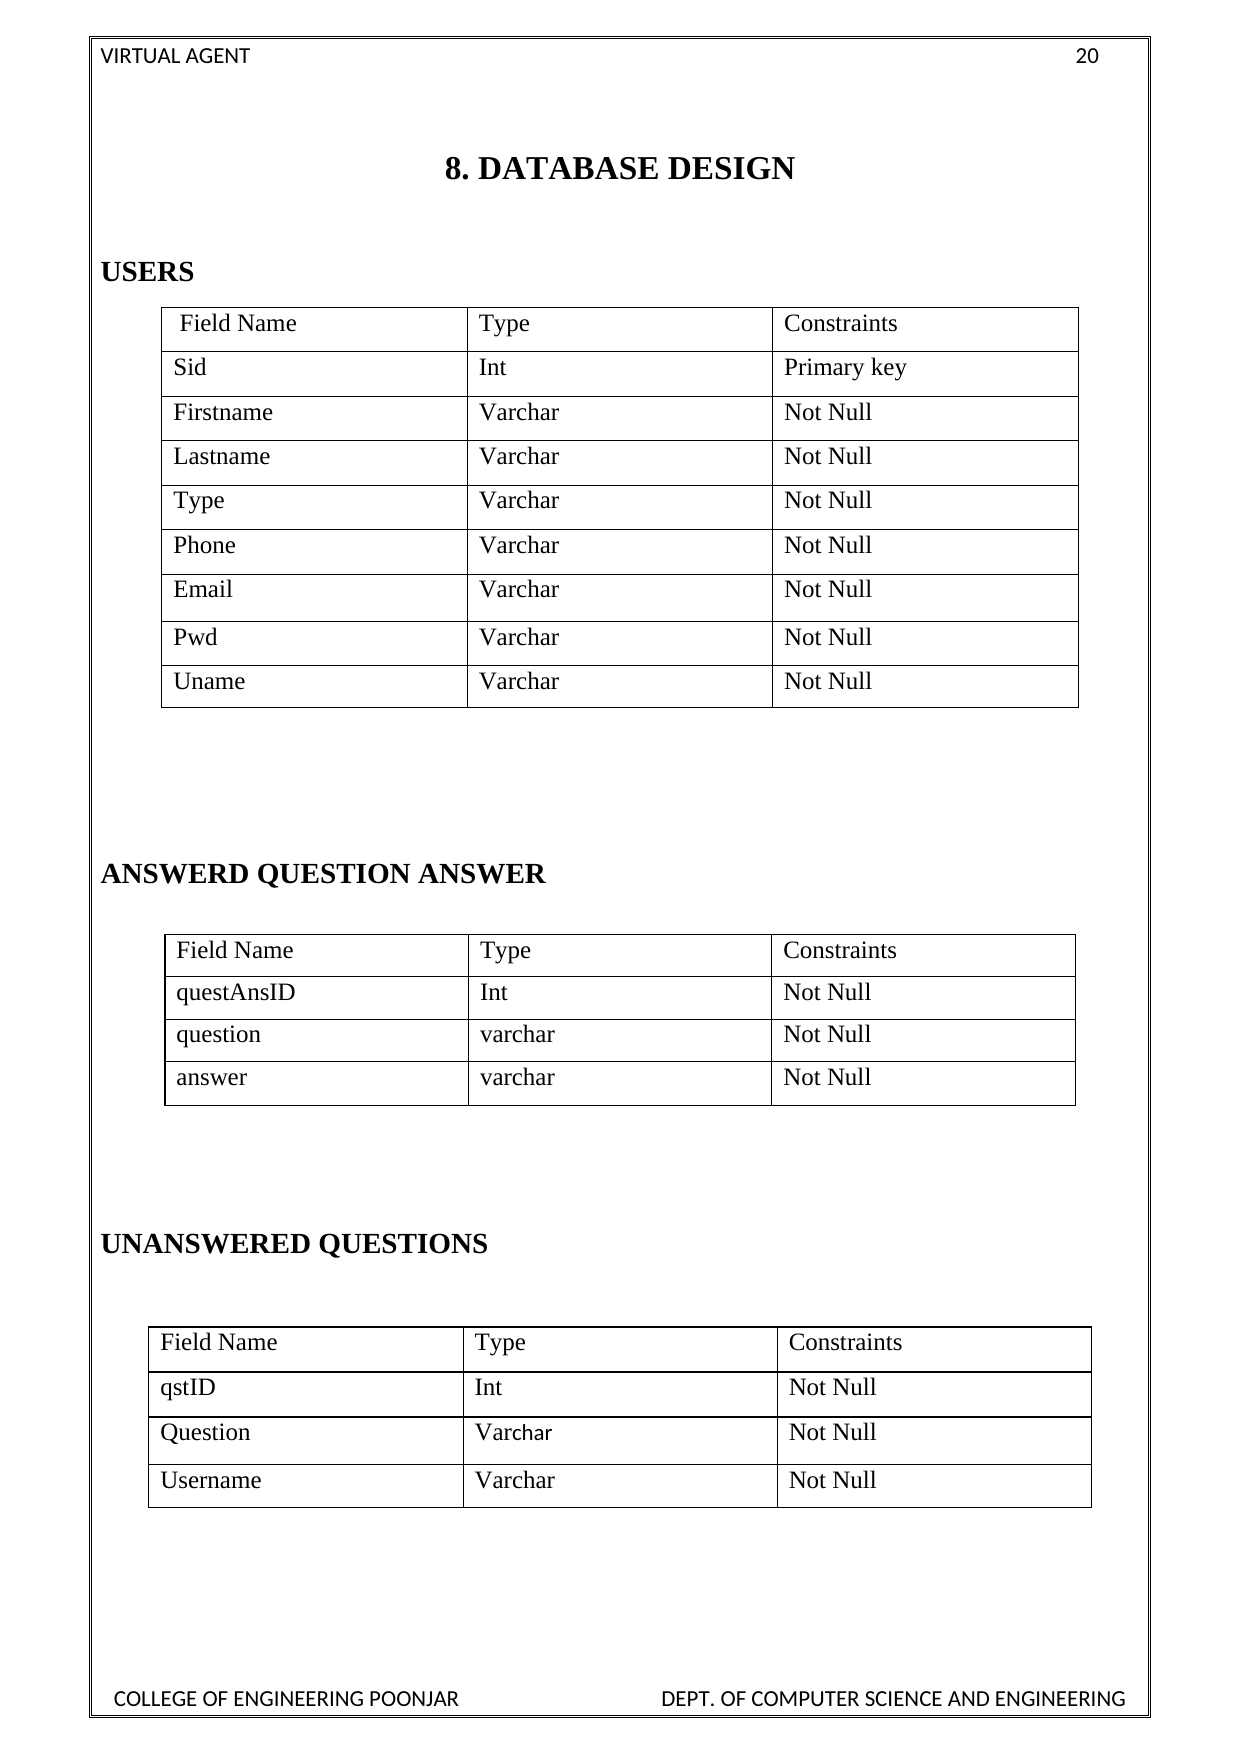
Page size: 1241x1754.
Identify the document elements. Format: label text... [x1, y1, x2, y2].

table_cell Varchar [468, 397, 772, 440]
table_cell Not Null [773, 397, 1078, 440]
table_header Constraints [778, 1328, 1091, 1371]
table_cell Varchar [468, 666, 772, 707]
table_cell Not Null [772, 1020, 1075, 1061]
table_cell Not Null [772, 977, 1075, 1018]
table_cell Not Null [773, 575, 1078, 621]
table_cell Not Null [773, 666, 1078, 707]
table_cell Email [162, 575, 467, 621]
table_cell Phone [162, 530, 467, 573]
table_header Constraints [773, 308, 1078, 351]
table_cell questAnsID [166, 977, 468, 1018]
table_cell Question [149, 1418, 463, 1464]
table_cell Type [162, 486, 467, 529]
table_cell Not Null [773, 622, 1078, 665]
table_cell Int [469, 977, 771, 1018]
text ANSWERD QUESTION ANSWER [100, 856, 1140, 890]
table_cell Lastname [162, 441, 467, 484]
table_cell Not Null [778, 1465, 1091, 1507]
table_header Type [464, 1328, 777, 1371]
table_cell Varchar [468, 622, 772, 665]
table_cell Uname [162, 666, 467, 707]
table_cell varchar [469, 1062, 771, 1105]
table_cell Not Null [772, 1062, 1075, 1105]
table_header Type [469, 935, 771, 976]
table_cell Varchar [468, 441, 772, 484]
table_cell varchar [469, 1020, 771, 1061]
table_cell Not Null [778, 1373, 1091, 1416]
table_header Field Name [166, 935, 468, 976]
table_cell Int [464, 1373, 777, 1416]
table_cell Username [149, 1465, 463, 1507]
table_header Constraints [772, 935, 1075, 976]
table_cell Varchar [464, 1465, 777, 1507]
table_cell Not Null [773, 530, 1078, 573]
table_cell Pwd [162, 622, 467, 665]
table_cell Varchar [468, 486, 772, 529]
text USERS [100, 254, 1140, 287]
table_cell Sid [162, 352, 467, 396]
table_cell Not Null [778, 1418, 1091, 1464]
table_cell Varchar [468, 575, 772, 621]
table_cell Varchar [468, 530, 772, 573]
table_header Type [468, 308, 772, 351]
table_cell answer [166, 1062, 468, 1105]
table_cell Firstname [162, 397, 467, 440]
text 8. DATABASE DESIGN [100, 148, 1140, 186]
table_header Field Name [162, 308, 467, 351]
table_cell Int [468, 352, 772, 396]
table_cell Not Null [773, 441, 1078, 484]
table_cell Varchar [464, 1418, 777, 1464]
text UNANSWERED QUESTIONS [100, 1226, 1140, 1259]
table_cell question [166, 1020, 468, 1061]
table_cell Not Null [773, 486, 1078, 529]
table_cell Primary key [773, 352, 1078, 396]
table_header Field Name [149, 1328, 463, 1371]
table_cell qstID [149, 1373, 463, 1416]
